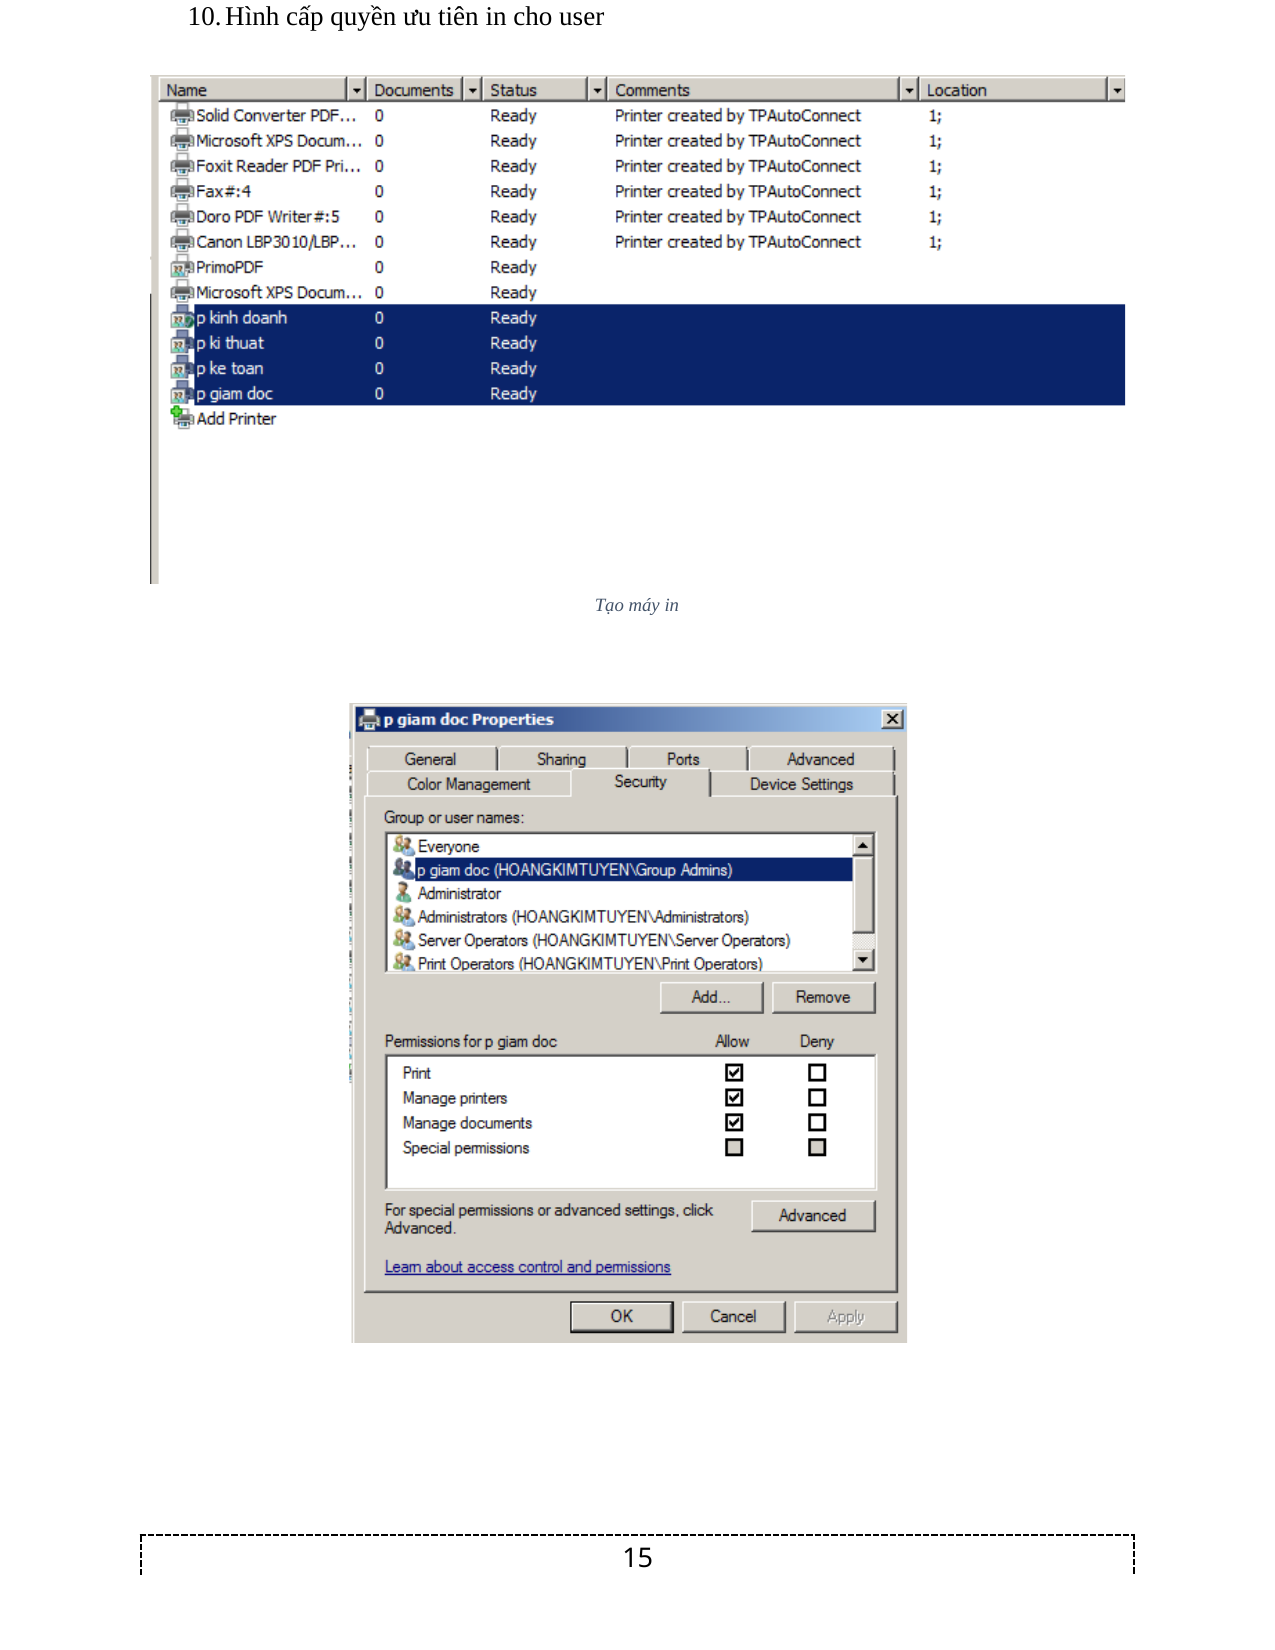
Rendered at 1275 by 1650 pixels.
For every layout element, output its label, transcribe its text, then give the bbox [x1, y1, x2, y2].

list Hình cấp quyền ưu tiên in cho user [187, 0, 1143, 31]
picture [150, 75, 1125, 584]
picture [349, 703, 908, 1343]
